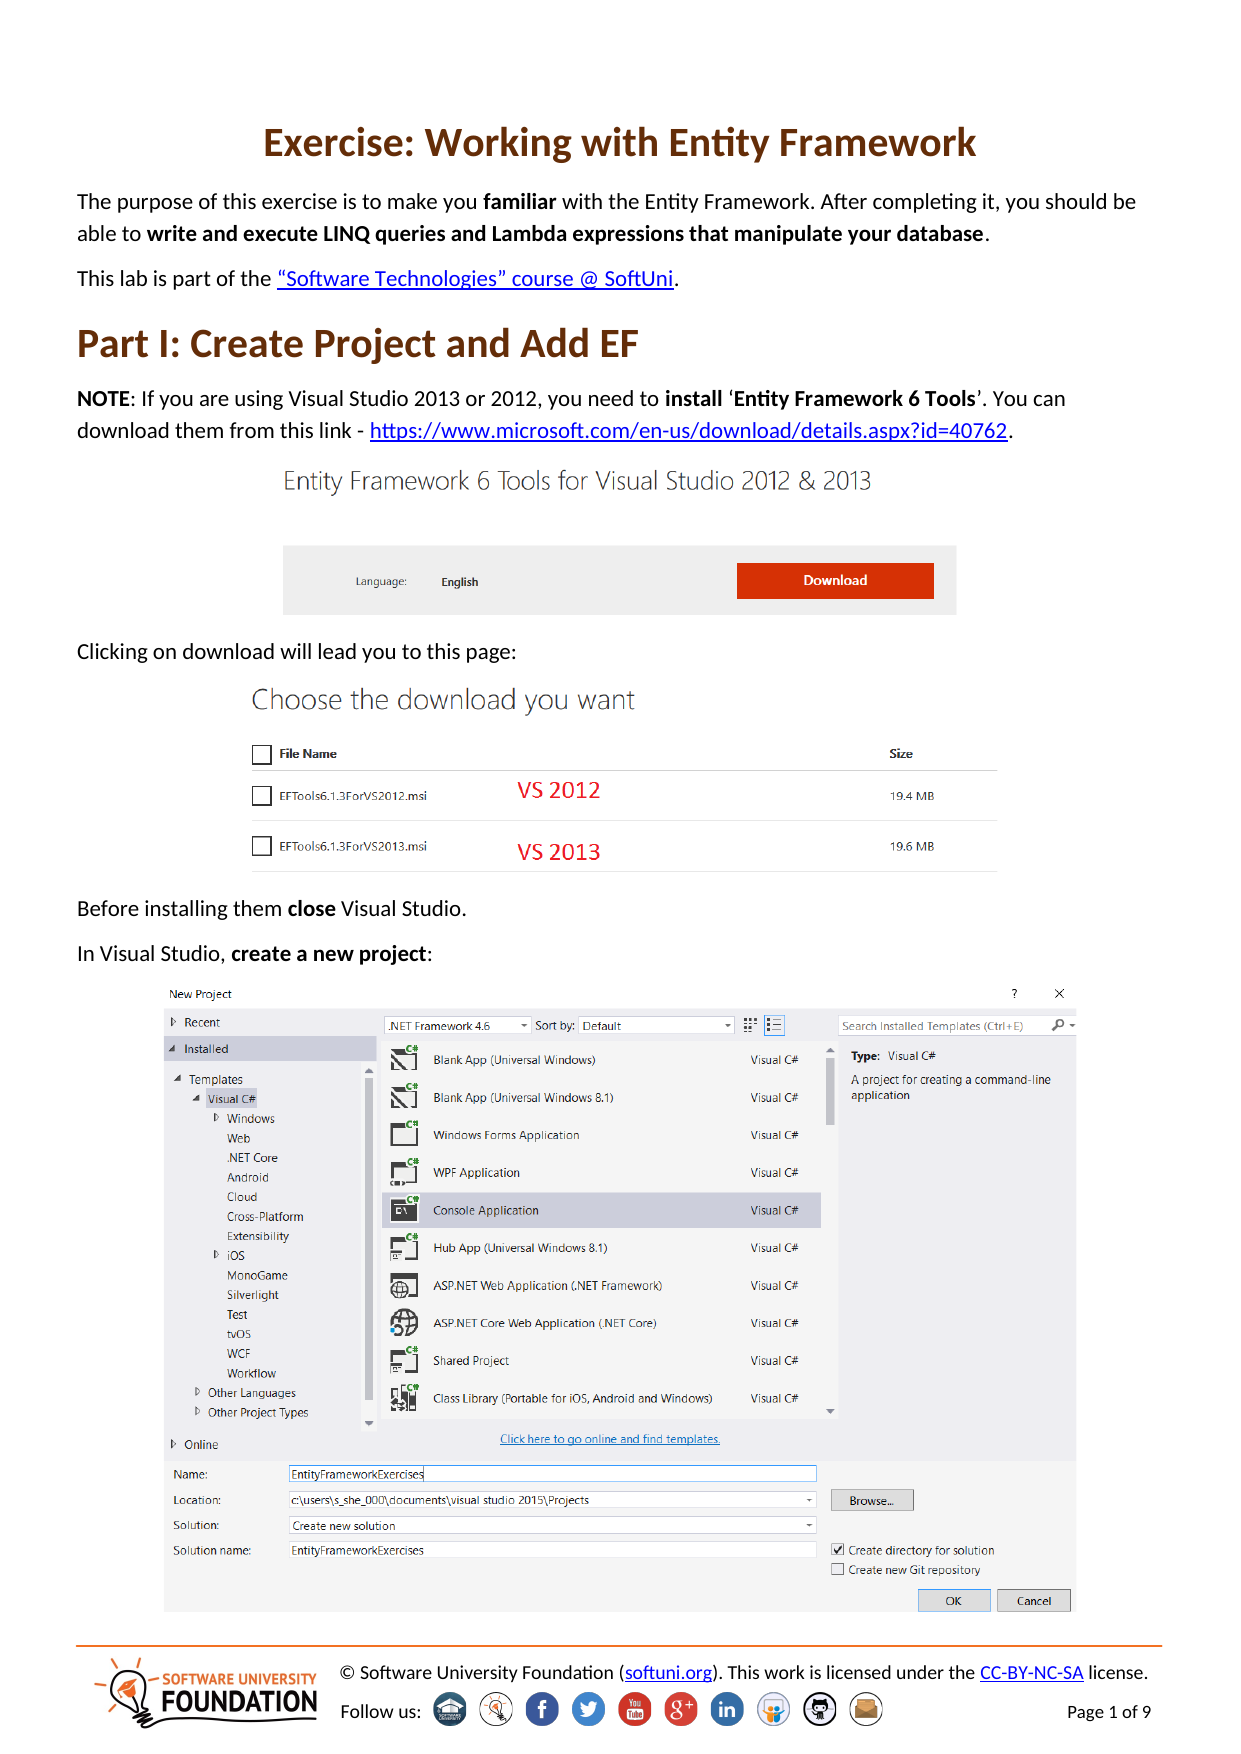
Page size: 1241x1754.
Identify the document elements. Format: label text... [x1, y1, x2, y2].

text Clicking on download will lead you to this page: [77, 637, 1163, 665]
picture [479, 1692, 513, 1726]
picture [93, 1656, 317, 1729]
text The purpose of this exercise is to make you familiar with the Entity Framework. After completing it, you should be able to write and execute LINQ queries and Lambda expressions that manipulate your database. [77, 187, 1163, 247]
picture [280, 460, 961, 621]
picture [757, 1692, 790, 1726]
text NOTE: If you are using Visual Studio 2013 or 2012, you need to install ‘Entity Framework 6 Tools’. You can download them from this link - https://www.microsoft.com/en-us/download/details.aspx?id=40762. [77, 384, 1163, 444]
picture [618, 1692, 652, 1726]
subtitle Part I: Create Project and Add EF [77, 317, 1163, 368]
picture [664, 1692, 698, 1726]
subtitle Exercise: Working with Entity Framework [77, 116, 1163, 167]
text This lab is part of the “Software Technologies” course @ SoftUni. [77, 264, 1163, 292]
picture [525, 1692, 559, 1726]
picture [242, 681, 998, 878]
text In Visual Studio, create a new project: [77, 939, 1163, 967]
picture [803, 1692, 837, 1726]
picture [163, 983, 1077, 1612]
picture [710, 1692, 744, 1726]
text Before installing them close Visual Studio. [77, 894, 1163, 923]
picture [433, 1692, 467, 1726]
picture [849, 1692, 883, 1726]
picture [572, 1692, 605, 1726]
